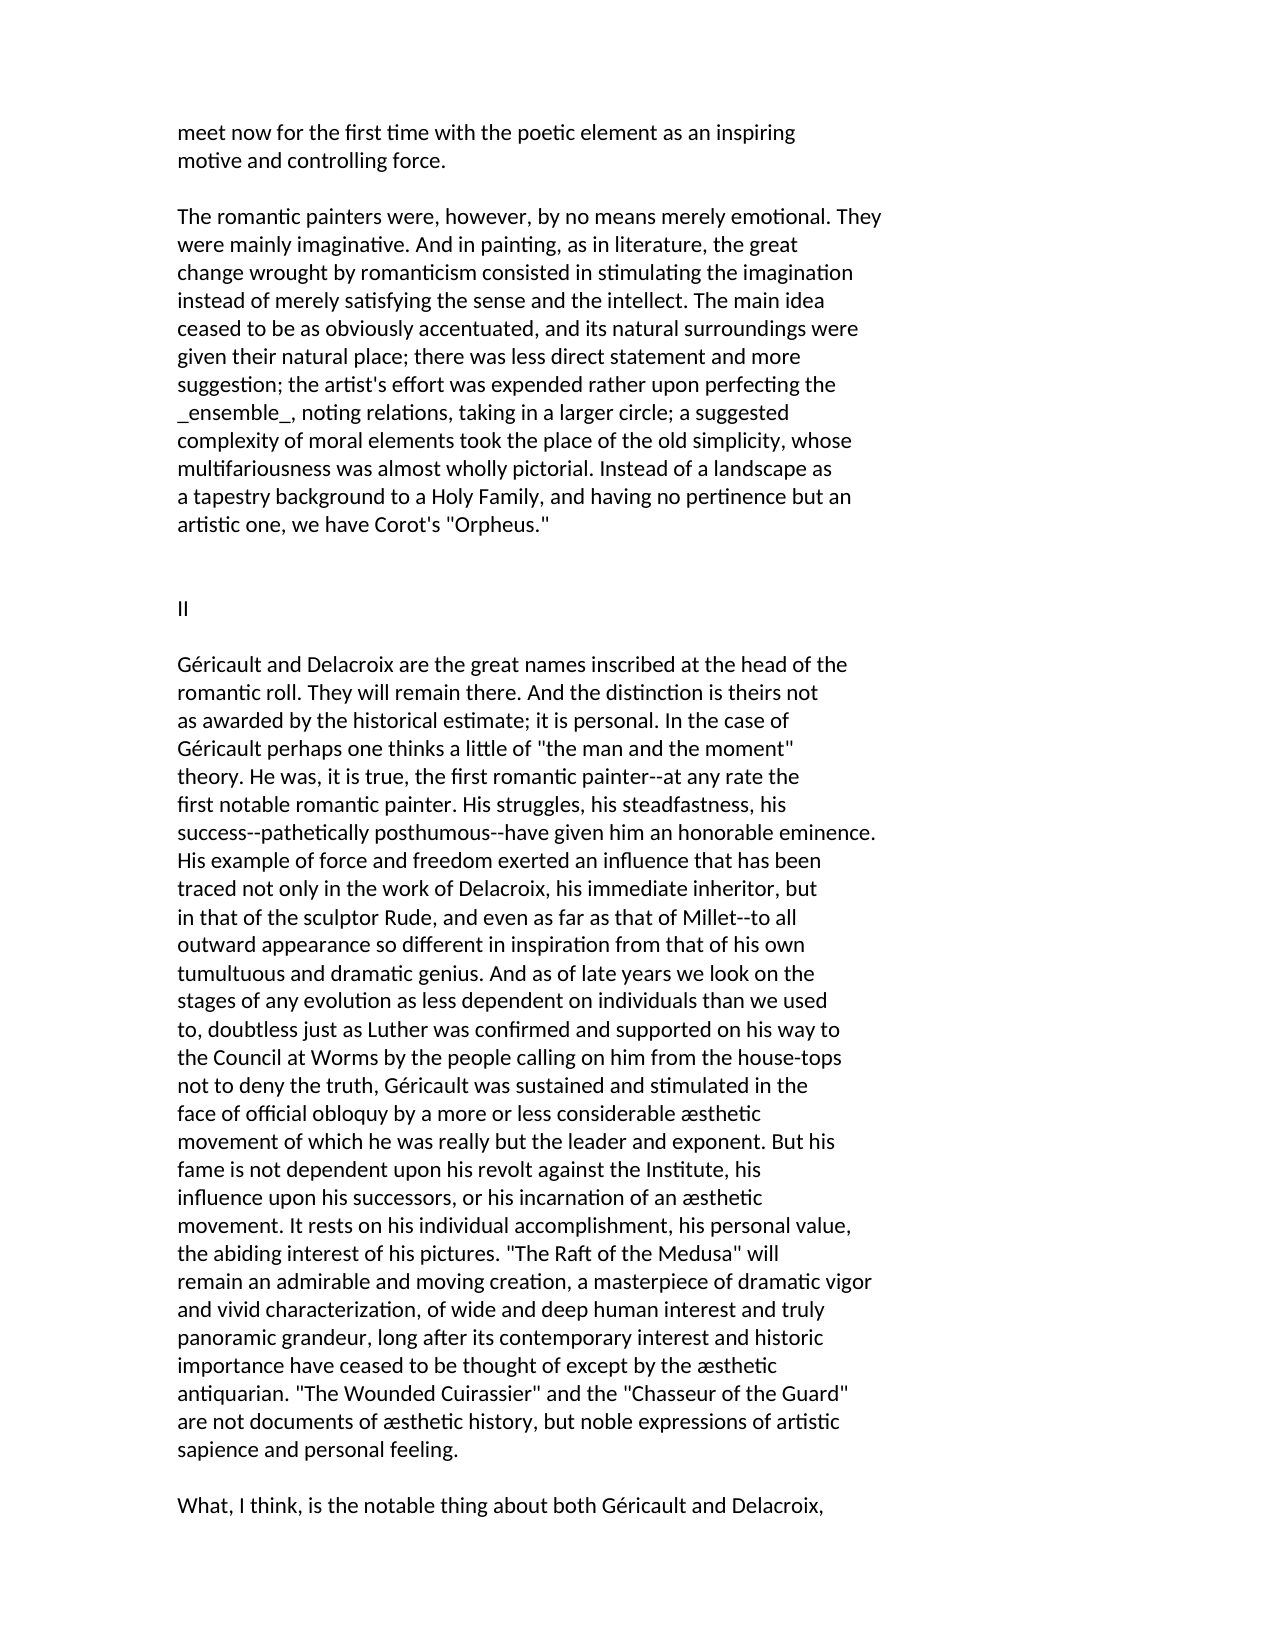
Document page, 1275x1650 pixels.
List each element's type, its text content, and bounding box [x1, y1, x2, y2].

text the Council at Worms by the people calling on him from the house-tops [177, 1043, 1186, 1071]
text _ensemble_, noting relations, taking in a larger circle; a suggested [177, 398, 1186, 426]
text in that of the sculptor Rude, and even as far as that of Millet--to all [177, 903, 1186, 931]
text multifariousness was almost wholly pictorial. Instead of a landscape as [177, 454, 1186, 482]
text a tapestry background to a Holy Family, and having no pertinence but an [177, 482, 1186, 510]
text change wrought by romanticism consisted in stimulating the imagination [177, 258, 1186, 286]
text motive and controlling force. [177, 146, 1186, 174]
text and vivid characterization, of wide and deep human interest and truly [177, 1295, 1186, 1323]
text movement. It rests on his individual accomplishment, his personal value, [177, 1211, 1186, 1239]
text ceased to be as obviously accentuated, and its natural surroundings were [177, 314, 1186, 342]
text suggestion; the artist's effort was expended rather upon perfecting the [177, 370, 1186, 398]
text to, doubtless just as Luther was confirmed and supported on his way to [177, 1015, 1186, 1043]
text were mainly imaginative. And in painting, as in literature, the great [177, 230, 1186, 258]
text sapience and personal feeling. [177, 1435, 1186, 1463]
text influence upon his successors, or his incarnation of an æsthetic [177, 1183, 1186, 1211]
text not to deny the truth, Géricault was sustained and stimulated in the [177, 1071, 1186, 1099]
text artistic one, we have Corot's "Orpheus." [177, 510, 1186, 538]
text antiquarian. "The Wounded Cuirassier" and the "Chasseur of the Guard" [177, 1379, 1186, 1407]
text tumultuous and dramatic genius. And as of late years we look on the [177, 959, 1186, 987]
text instead of merely satisfying the sense and the intellect. The main idea [177, 286, 1186, 314]
text What, I think, is the notable thing about both Géricault and Delacroix, [177, 1491, 1186, 1519]
text stages of any evolution as less dependent on individuals than we used [177, 987, 1186, 1015]
text outward appearance so different in inspiration from that of his own [177, 931, 1186, 959]
text remain an admirable and moving creation, a masterpiece of dramatic vigor [177, 1267, 1186, 1295]
text complexity of moral elements took the place of the old simplicity, whose [177, 426, 1186, 454]
text The romantic painters were, however, by no means merely emotional. They [177, 202, 1186, 230]
text success--pathetically posthumous--have given him an honorable eminence. [177, 818, 1186, 847]
text the abiding interest of his pictures. "The Raft of the Medusa" will [177, 1239, 1186, 1267]
text His example of force and freedom exerted an influence that has been [177, 847, 1186, 874]
text given their natural place; there was less direct statement and more [177, 342, 1186, 370]
text Géricault and Delacroix are the great names inscribed at the head of the [177, 650, 1186, 678]
text meet now for the first time with the poetic element as an inspiring [177, 118, 1186, 146]
text first notable romantic painter. His struggles, his steadfastness, his [177, 791, 1186, 818]
text movement of which he was really but the leader and exponent. But his [177, 1127, 1186, 1155]
text panoramic grandeur, long after its contemporary interest and historic [177, 1323, 1186, 1351]
text are not documents of æsthetic history, but noble expressions of artistic [177, 1407, 1186, 1435]
text romantic roll. They will remain there. And the distinction is theirs not [177, 678, 1186, 706]
text as awarded by the historical estimate; it is personal. In the case of [177, 706, 1186, 734]
text II [177, 594, 1186, 622]
text theory. He was, it is true, the first romantic painter--at any rate the [177, 762, 1186, 791]
text importance have ceased to be thought of except by the æsthetic [177, 1351, 1186, 1379]
text fame is not dependent upon his revolt against the Institute, his [177, 1155, 1186, 1183]
text traced not only in the work of Delacroix, his immediate inheritor, but [177, 874, 1186, 903]
text face of official obloquy by a more or less considerable æsthetic [177, 1099, 1186, 1127]
text Géricault perhaps one thinks a little of "the man and the moment" [177, 734, 1186, 762]
